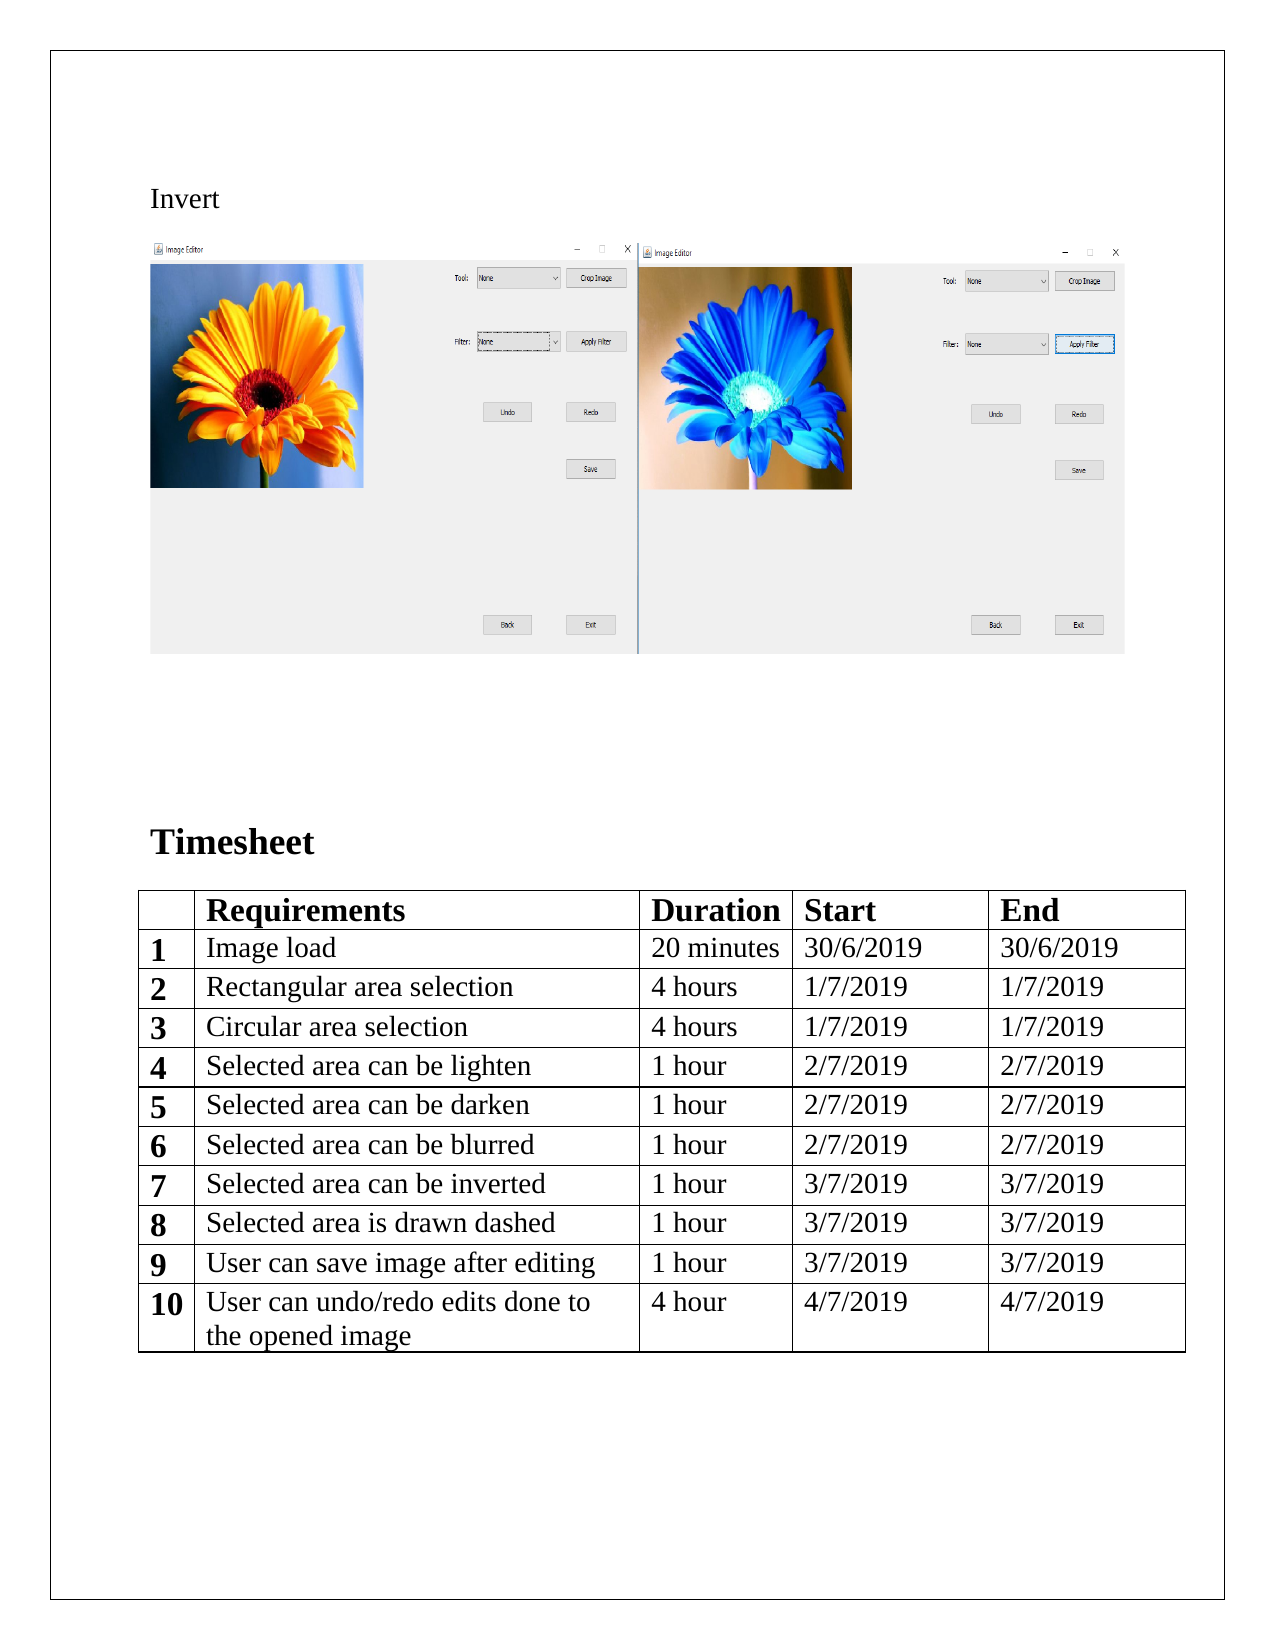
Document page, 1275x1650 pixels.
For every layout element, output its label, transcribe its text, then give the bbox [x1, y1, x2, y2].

table_cell 4 hours [640, 969, 792, 1008]
table_cell Selected area can be darken [195, 1088, 639, 1126]
table_cell 2/7/2019 [793, 1088, 988, 1126]
table_header Start [793, 891, 988, 929]
table_cell 1 hour [640, 1088, 792, 1126]
table_cell 8 [139, 1206, 194, 1244]
table_cell 20 minutes [640, 930, 792, 968]
table_cell 6 [139, 1127, 194, 1165]
table_cell 4/7/2019 [989, 1284, 1185, 1351]
table_cell 4/7/2019 [793, 1284, 988, 1351]
table_cell 10 [139, 1284, 194, 1351]
table_cell 3/7/2019 [793, 1166, 988, 1204]
table_cell 1 hour [640, 1245, 792, 1283]
table_cell 3/7/2019 [793, 1245, 988, 1283]
table_cell Circular area selection [195, 1009, 639, 1047]
table_cell 30/6/2019 [989, 930, 1185, 968]
table_cell 30/6/2019 [793, 930, 988, 968]
table_cell 3/7/2019 [793, 1206, 988, 1244]
table_cell 2/7/2019 [989, 1088, 1185, 1126]
table_cell User can undo/redo edits done to the opened image [195, 1284, 639, 1351]
table_cell 3/7/2019 [989, 1245, 1185, 1283]
table_cell 1/7/2019 [989, 1009, 1185, 1047]
table_header End [989, 891, 1185, 929]
table_cell 1/7/2019 [793, 969, 988, 1008]
table_cell 2/7/2019 [989, 1048, 1185, 1086]
table_cell 2/7/2019 [793, 1127, 988, 1165]
table_cell Selected area can be lighten [195, 1048, 639, 1086]
table_cell 1 hour [640, 1166, 792, 1204]
table_cell 2/7/2019 [793, 1048, 988, 1086]
table_cell Selected area can be inverted [195, 1166, 639, 1204]
table_header [139, 891, 194, 929]
table_cell 2 [139, 969, 194, 1008]
table_cell 1/7/2019 [793, 1009, 988, 1047]
text Timesheet [150, 819, 1125, 862]
table_cell Image load [195, 930, 639, 968]
table_header Requirements [195, 891, 639, 929]
table_cell 3/7/2019 [989, 1166, 1185, 1204]
table_cell User can save image after editing [195, 1245, 639, 1283]
table_cell Selected area can be blurred [195, 1127, 639, 1165]
text Invert [150, 181, 1125, 215]
table_cell 5 [139, 1088, 194, 1126]
table_cell 4 hours [640, 1009, 792, 1047]
table_header Duration [640, 891, 792, 929]
table_cell 1 [139, 930, 194, 968]
table_cell 2/7/2019 [989, 1127, 1185, 1165]
table_cell 4 hour [640, 1284, 792, 1351]
picture [150, 240, 1125, 654]
table_cell 1 hour [640, 1127, 792, 1165]
table_cell 1 hour [640, 1048, 792, 1086]
table_cell 7 [139, 1166, 194, 1204]
table_cell 1 hour [640, 1206, 792, 1244]
table_cell 3 [139, 1009, 194, 1047]
table_cell 4 [139, 1048, 194, 1086]
table_cell 3/7/2019 [989, 1206, 1185, 1244]
table_cell Rectangular area selection [195, 969, 639, 1008]
table_cell 9 [139, 1245, 194, 1283]
table_cell 1/7/2019 [989, 969, 1185, 1008]
table_cell Selected area is drawn dashed [195, 1206, 639, 1244]
